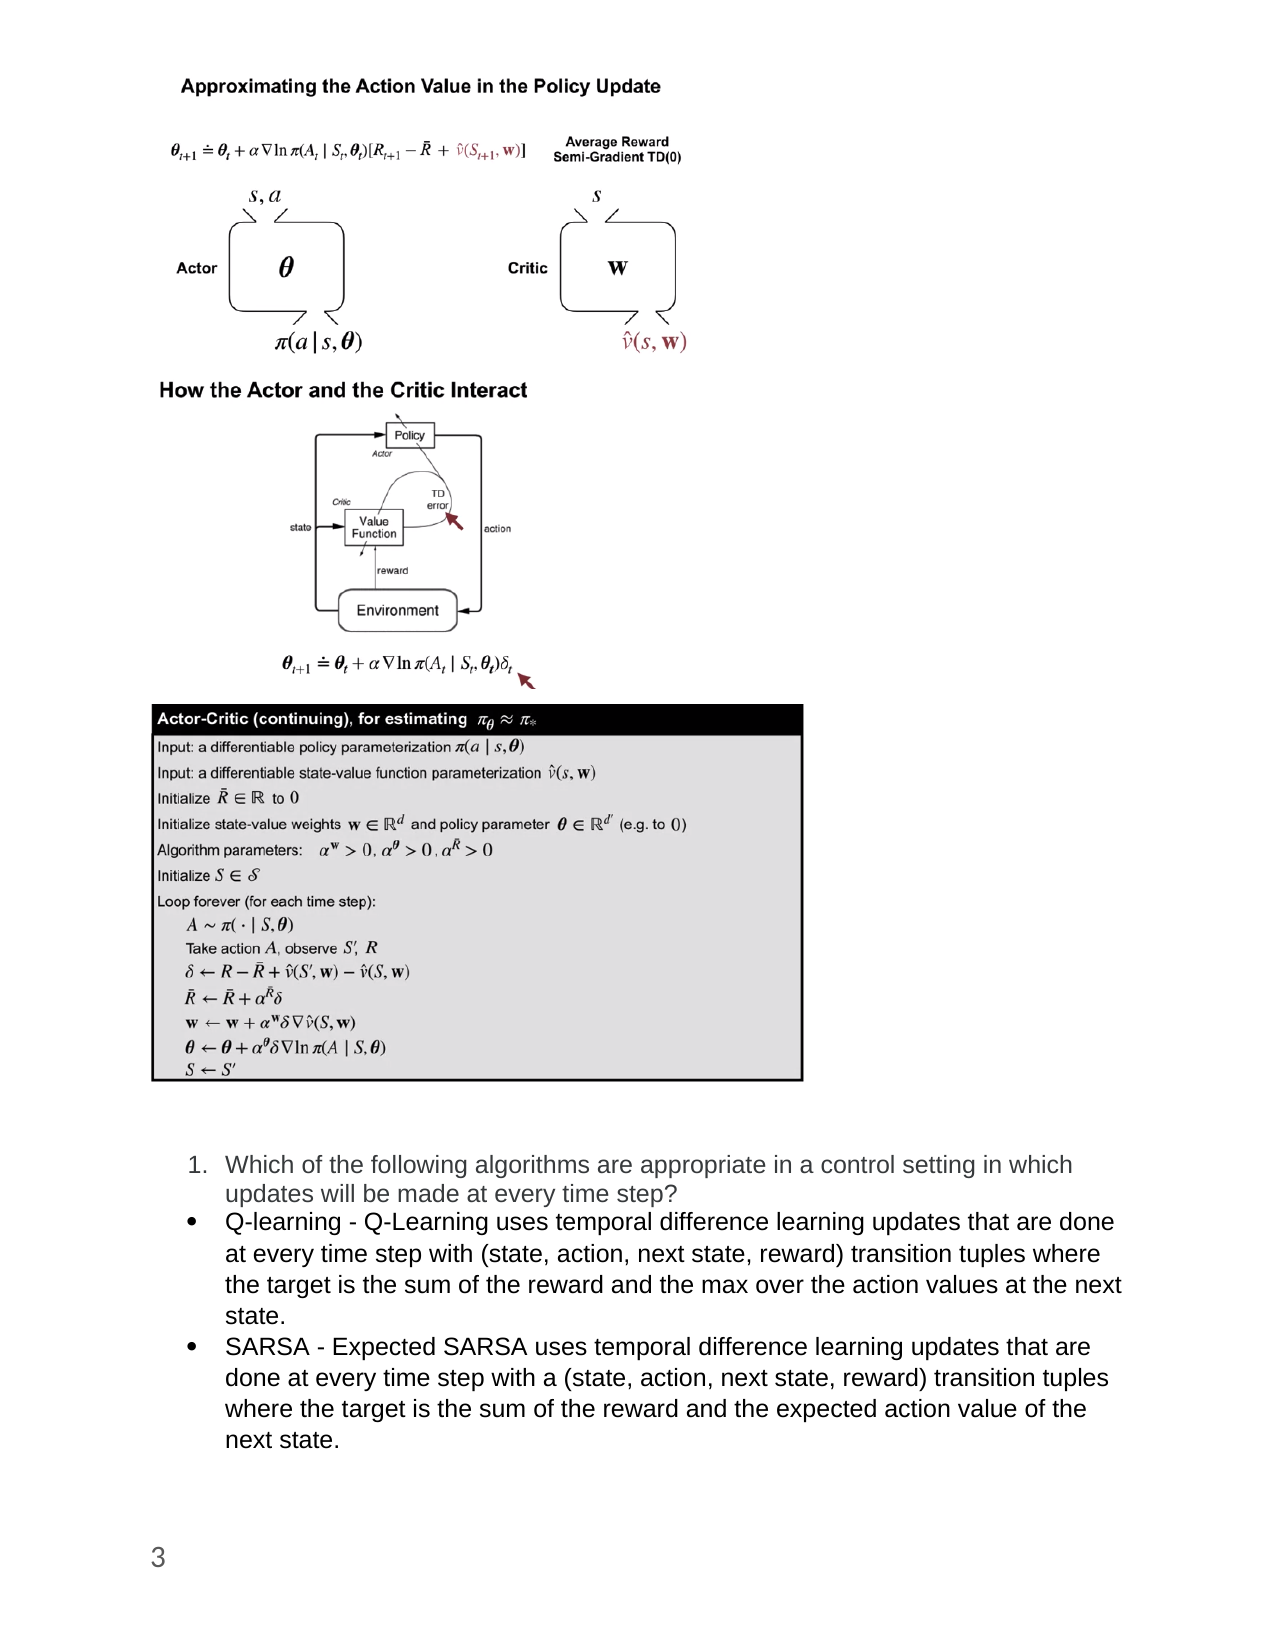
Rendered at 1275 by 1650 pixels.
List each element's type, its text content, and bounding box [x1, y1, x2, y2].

list Q-learning - Q-Learning uses temporal difference learning updates that are done at every time step with (state, action, next state, reward) transition tuples where the target is the sum of the reward and the max over the action values at the next state. [187, 1207, 1125, 1329]
picture [150, 704, 808, 1084]
picture [150, 75, 693, 361]
picture [150, 376, 558, 689]
list Which of the following algorithms are appropriate in a control setting in which updates will be made at every time step? [678, 1150, 1125, 1207]
list SARSA - Expected SARSA uses temporal difference learning updates that are done at every time step with a (state, action, next state, reward) transition tuples where the target is the sum of the reward and the expected action value of the next state. [187, 1332, 1125, 1454]
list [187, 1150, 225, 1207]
